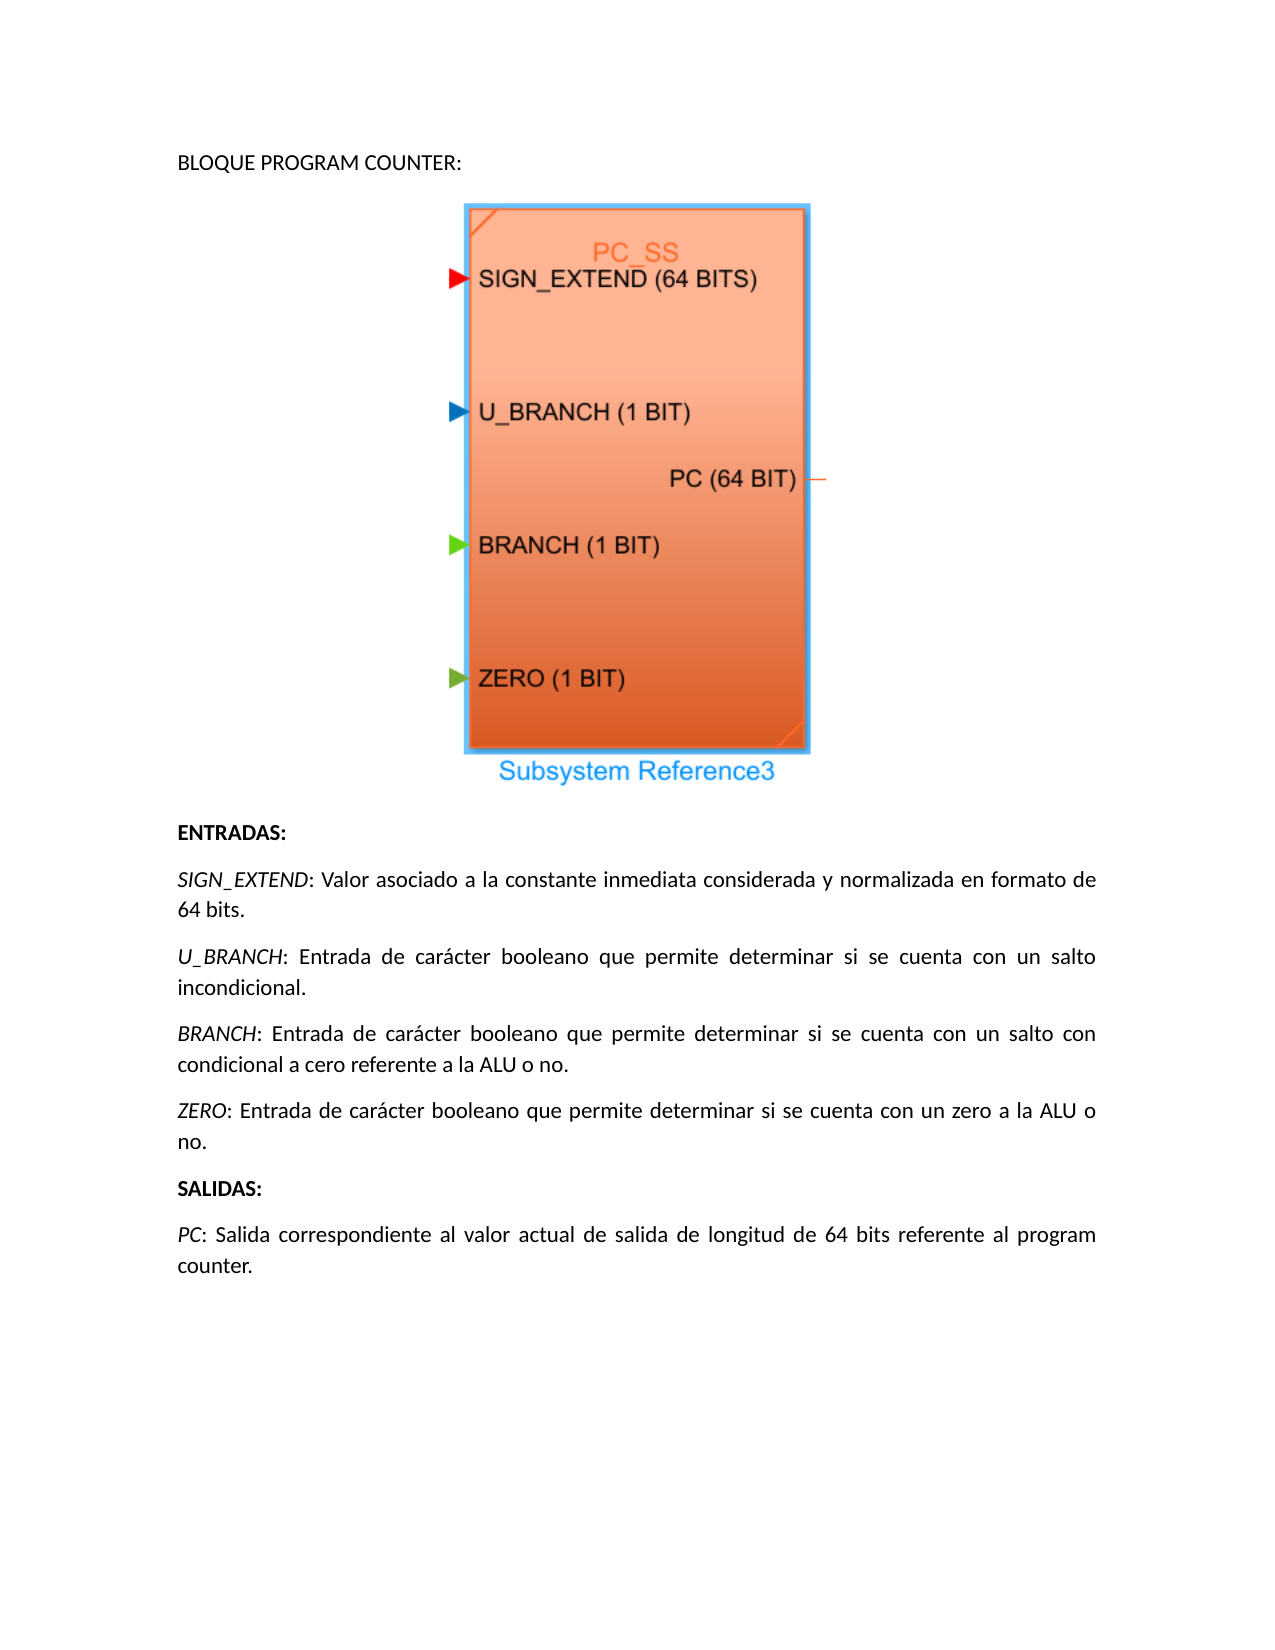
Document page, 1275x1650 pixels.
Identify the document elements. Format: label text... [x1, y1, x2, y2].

picture [448, 194, 827, 800]
text SALIDAS: [177, 1174, 1098, 1202]
text ENTRADAS: [177, 818, 1098, 847]
text PC: Salida correspondiente al valor actual de salida de longitud de 64 bits referente al program counter. [177, 1221, 1098, 1279]
text U_BRANCH: Entrada de carácter booleano que permite determinar si se cuenta con un salto incondicional. [177, 942, 1098, 1001]
text SIGN_EXTEND: Valor asociado a la constante inmediata considerada y normalizada en formato de 64 bits. [177, 865, 1098, 924]
text ZERO: Entrada de carácter booleano que permite determinar si se cuenta con un zero a la ALU o no. [177, 1097, 1098, 1155]
text BLOQUE PROGRAM COUNTER: [177, 148, 1098, 176]
text BRANCH: Entrada de carácter booleano que permite determinar si se cuenta con un salto con condicional a cero referente a la ALU o no. [177, 1019, 1098, 1078]
